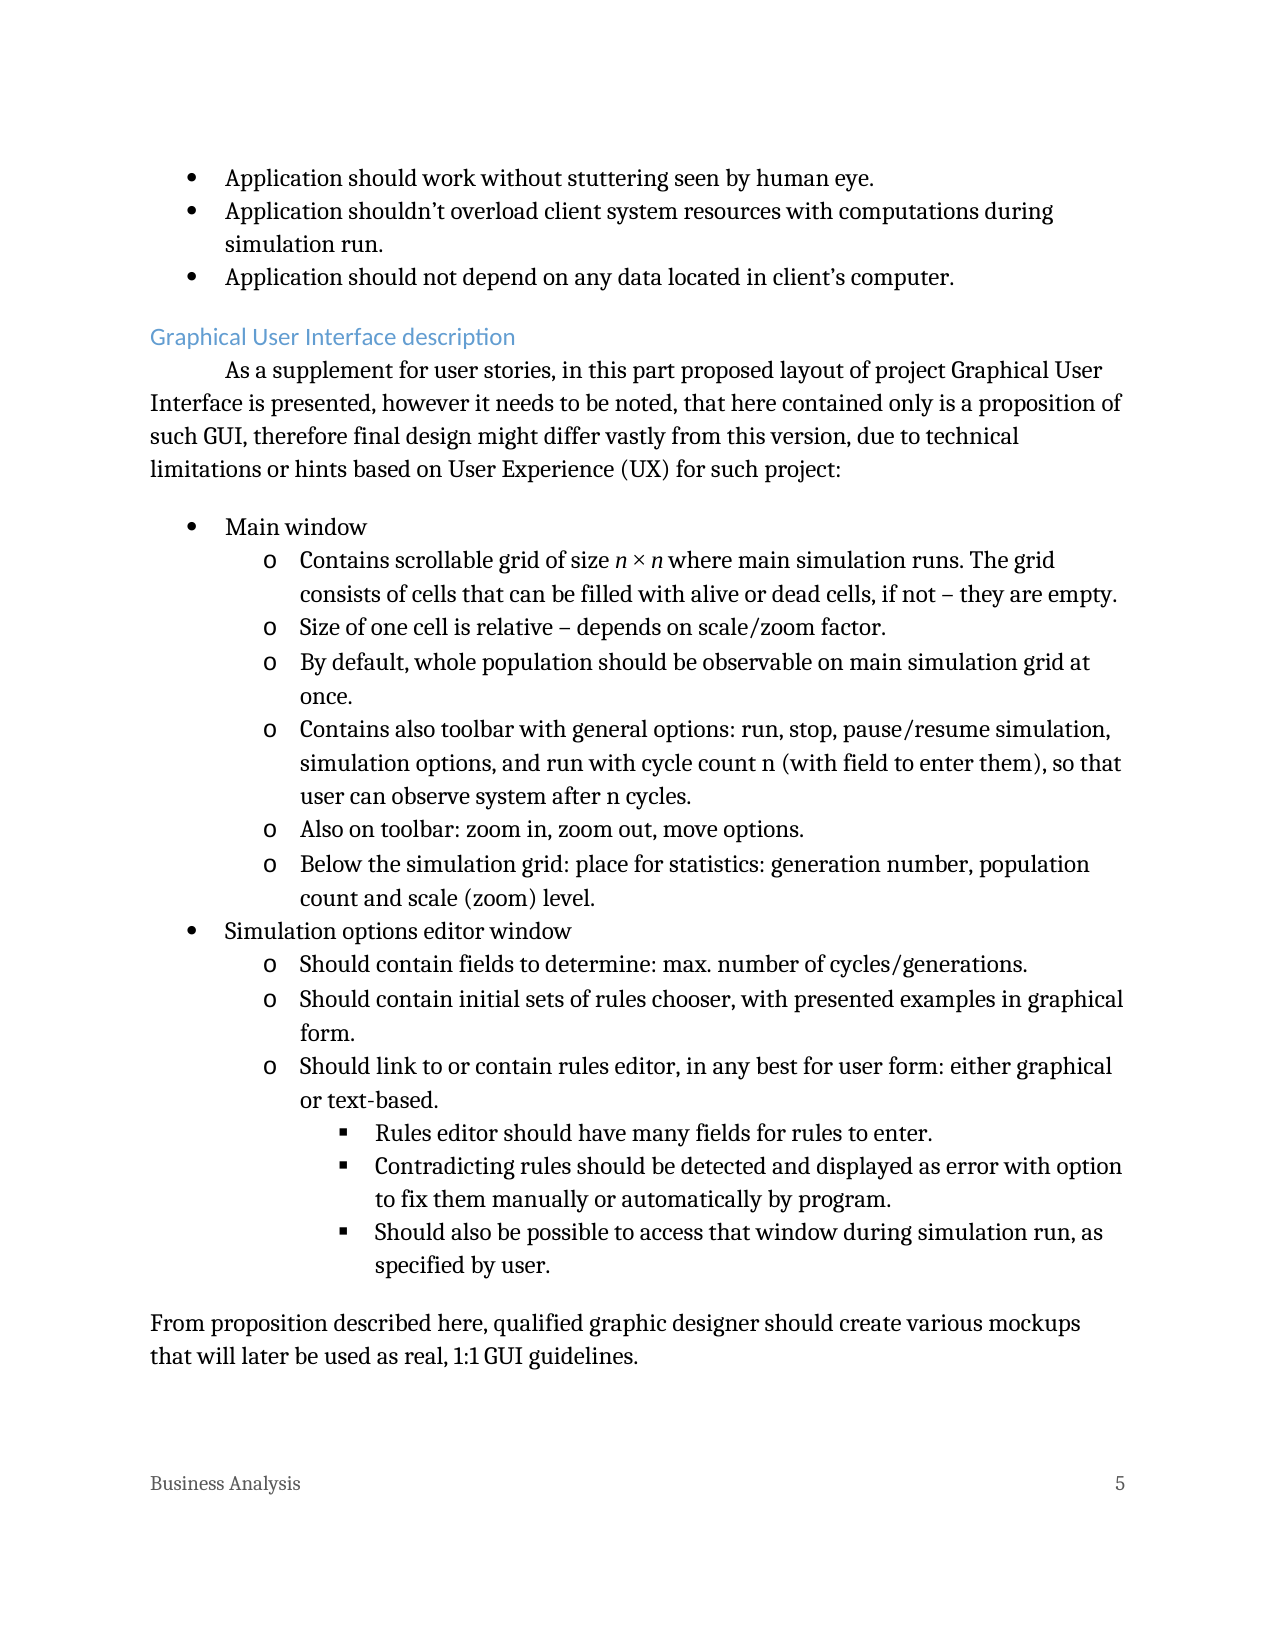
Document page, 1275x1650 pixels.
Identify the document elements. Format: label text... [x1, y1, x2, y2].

list Should contain fields to determine: max. number of cycles/generations. [262, 950, 1125, 980]
subtitle Graphical User Interface description [150, 321, 1125, 351]
list Main window [187, 513, 1125, 542]
list Rules editor should have many fields for rules to enter. [337, 1119, 1125, 1148]
list By default, whole population should be observable on main simulation grid at once. [262, 648, 1125, 711]
list Contains scrollable grid of size where main simulation runs. The grid consists of cells that can be filled with alive or dead cells, if not – they are empty. [262, 546, 1125, 609]
text From proposition described here, qualified graphic designer should create various mockups that will later be used as real, 1:1 GUI guidelines. [150, 1309, 1125, 1371]
list Also on toolbar: zoom in, zoom out, move options. [262, 815, 1125, 845]
list Application shouldn’t overload client system resources with computations during simulation run. [187, 197, 1125, 258]
list Size of one cell is relative – depends on scale/zoom factor. [262, 613, 1125, 643]
list Should also be possible to access that window during simulation run, as specified by user. [337, 1218, 1125, 1280]
list Application should work without stuttering seen by human eye. [187, 164, 1125, 192]
list Application should not depend on any data located in client’s computer. [187, 263, 1125, 292]
list Contains also toolbar with general options: run, stop, pause/resume simulation, simulation options, and run with cycle count n (with field to enter them), so that user can observe system after n cycles. [262, 715, 1125, 811]
list Below the simulation grid: place for statistics: generation number, population count and scale (zoom) level. [262, 850, 1125, 913]
list Contradicting rules should be detected and displayed as error with option to fix them manually or automatically by program. [337, 1152, 1125, 1214]
list Should contain initial sets of rules chooser, with presented examples in graphical form. [262, 984, 1125, 1048]
list Simulation options editor window [187, 917, 1125, 946]
list Should link to or contain rules editor, in any best for user form: either graphical or text-based. [262, 1052, 1125, 1115]
text As a supplement for user stories, in this part proposed layout of project Graphical User Interface is presented, however it needs to be noted, that here contained only is a proposition of such GUI, therefore final design might differ vastly from this version, due to technical limitations or hints based on User Experience (UX) for such project: [150, 356, 1125, 484]
